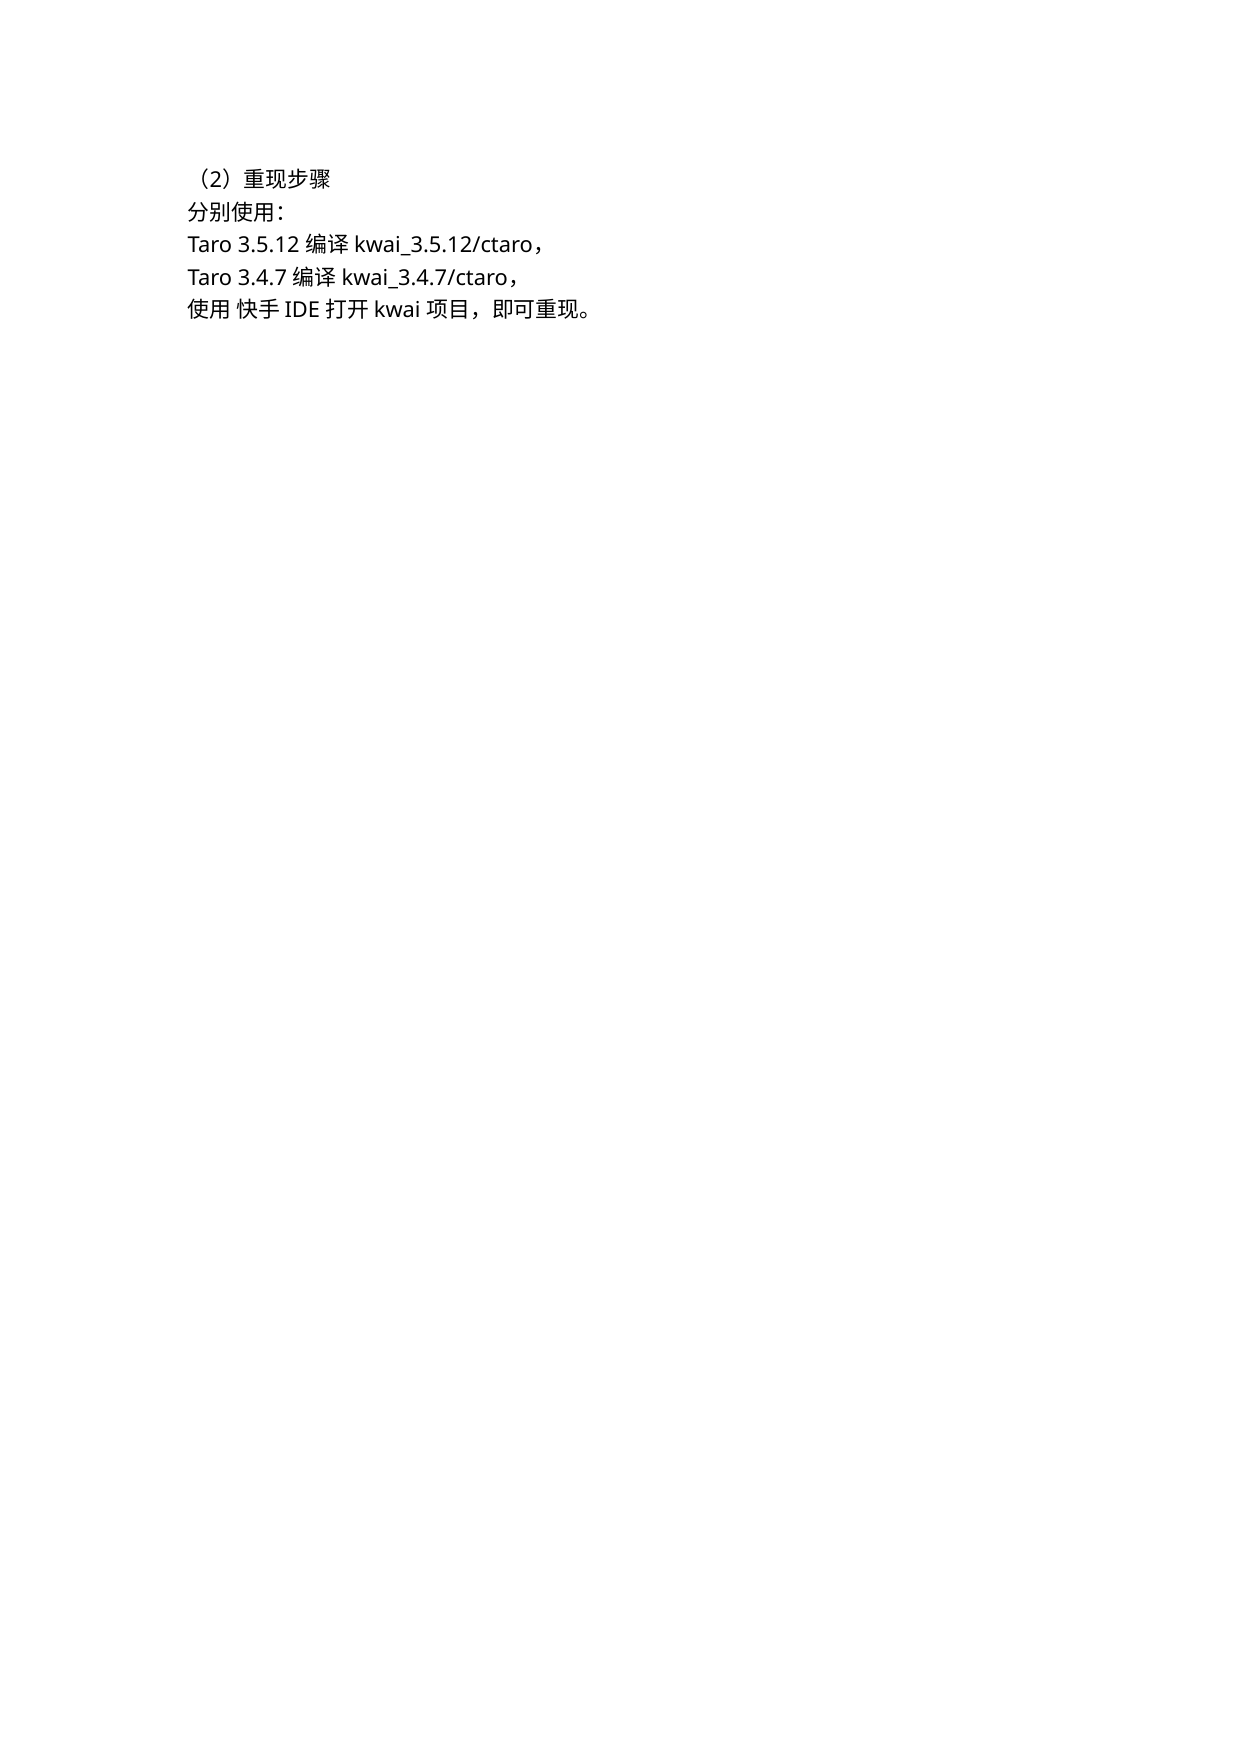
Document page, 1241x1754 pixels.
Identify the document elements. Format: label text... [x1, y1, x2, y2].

text Taro 3.4.7 编译 kwai_3.4.7/ctaro， [187, 259, 1053, 292]
text Taro 3.5.12 编译 kwai_3.5.12/ctaro， [187, 227, 1053, 259]
text 使用 快手IDE 打开kwai 项目，即可重现。 [187, 292, 1053, 324]
text 分别使用： [187, 194, 1053, 227]
text （2）重现步骤 [187, 162, 1053, 194]
